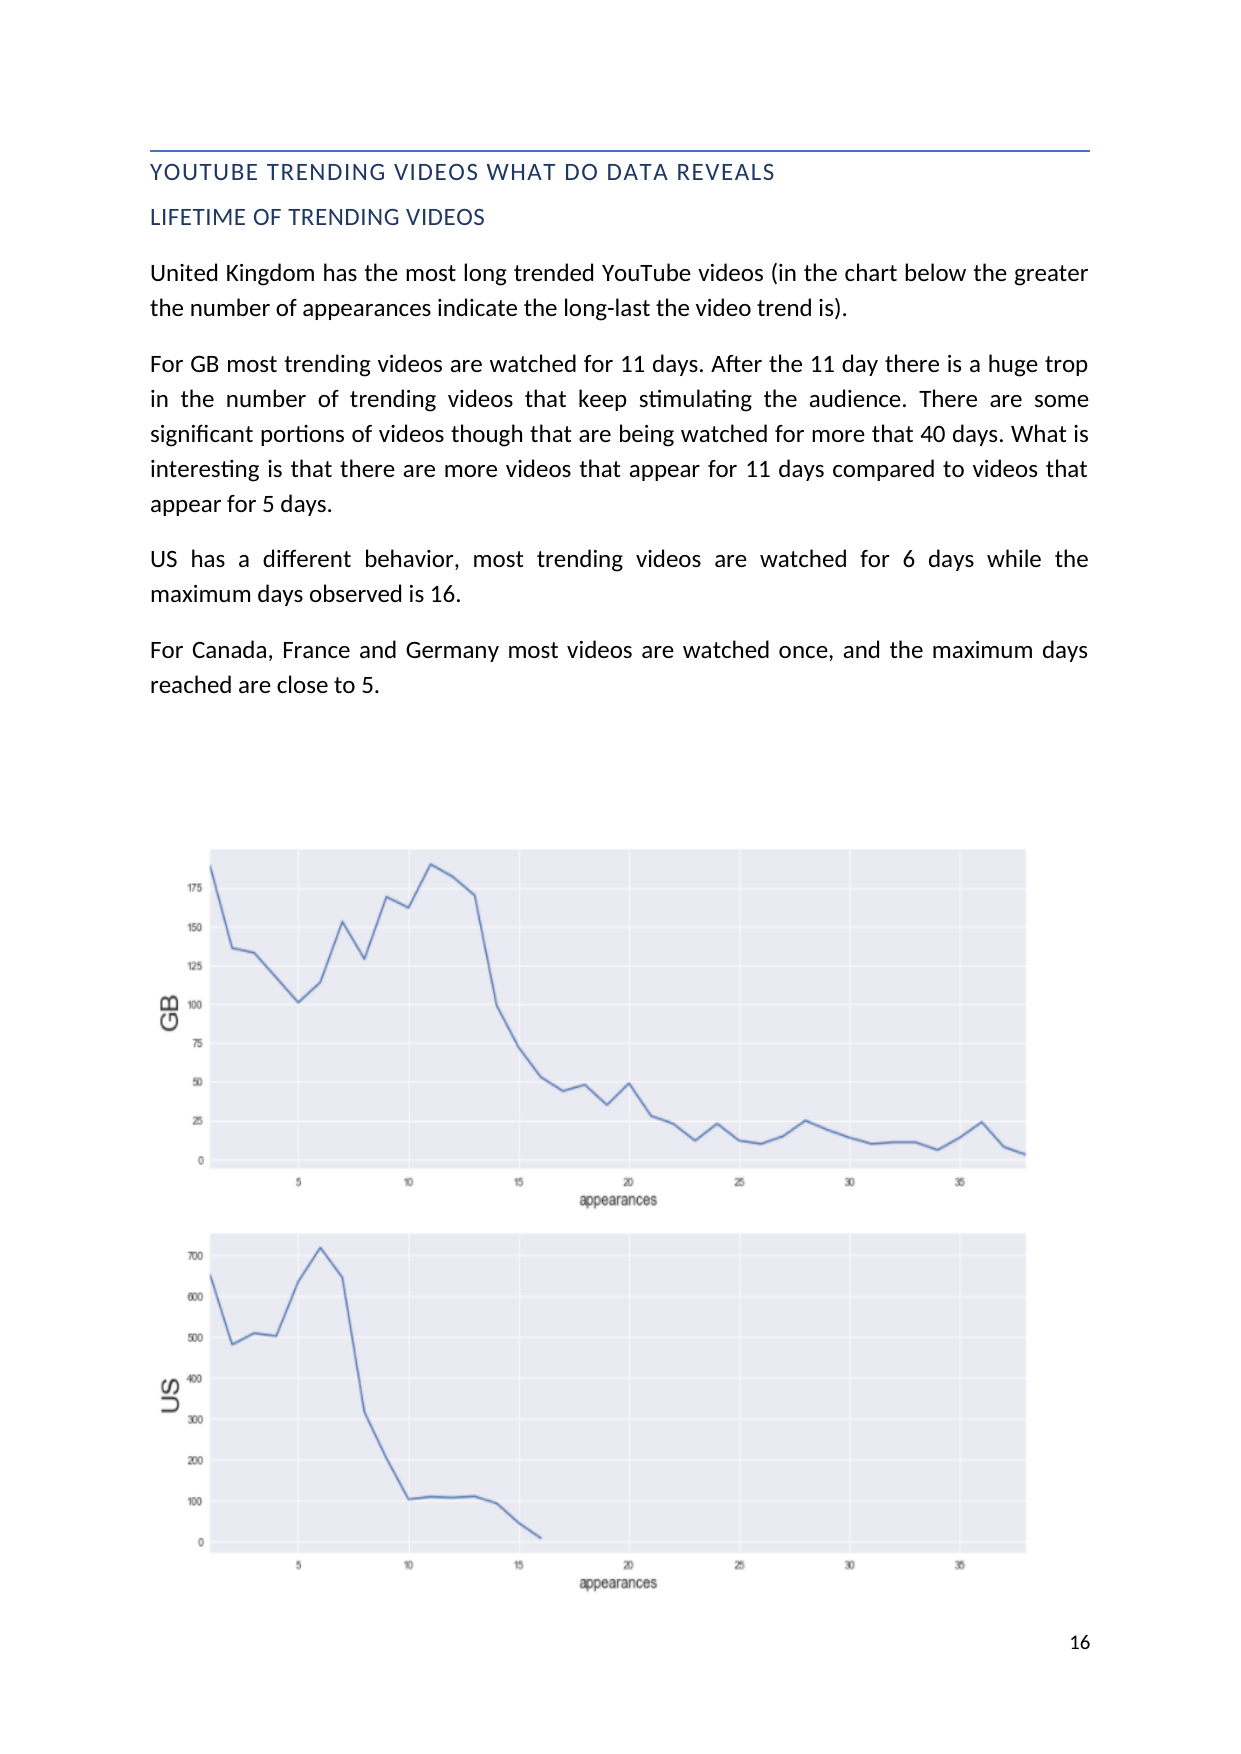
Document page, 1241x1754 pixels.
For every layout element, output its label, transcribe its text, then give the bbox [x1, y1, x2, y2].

subtitle YouTube Trending Videos what do data reveals [150, 152, 1090, 186]
text United Kingdom has the most long trended YouTube videos (in the chart below the greater the number of appearances indicate the long-last the video trend is). [150, 257, 1090, 322]
text For Canada, France and Germany most videos are watched once, and the maximum days reached are close to 5. [150, 634, 1090, 700]
text US has a different behavior, most trending videos are watched for 6 days while the maximum days observed is 16. [150, 544, 1090, 609]
text LIFEtime of trending videos [150, 201, 1090, 232]
picture [150, 837, 1035, 1601]
text For GB most trending videos are watched for 11 days. After the 11 day there is a huge trop in the number of trending videos that keep stimulating the audience. There are some significant portions of videos though that are being watched for more that 40 days. What is interesting is that there are more videos that appear for 11 days compared to videos that appear for 5 days. [150, 348, 1090, 518]
